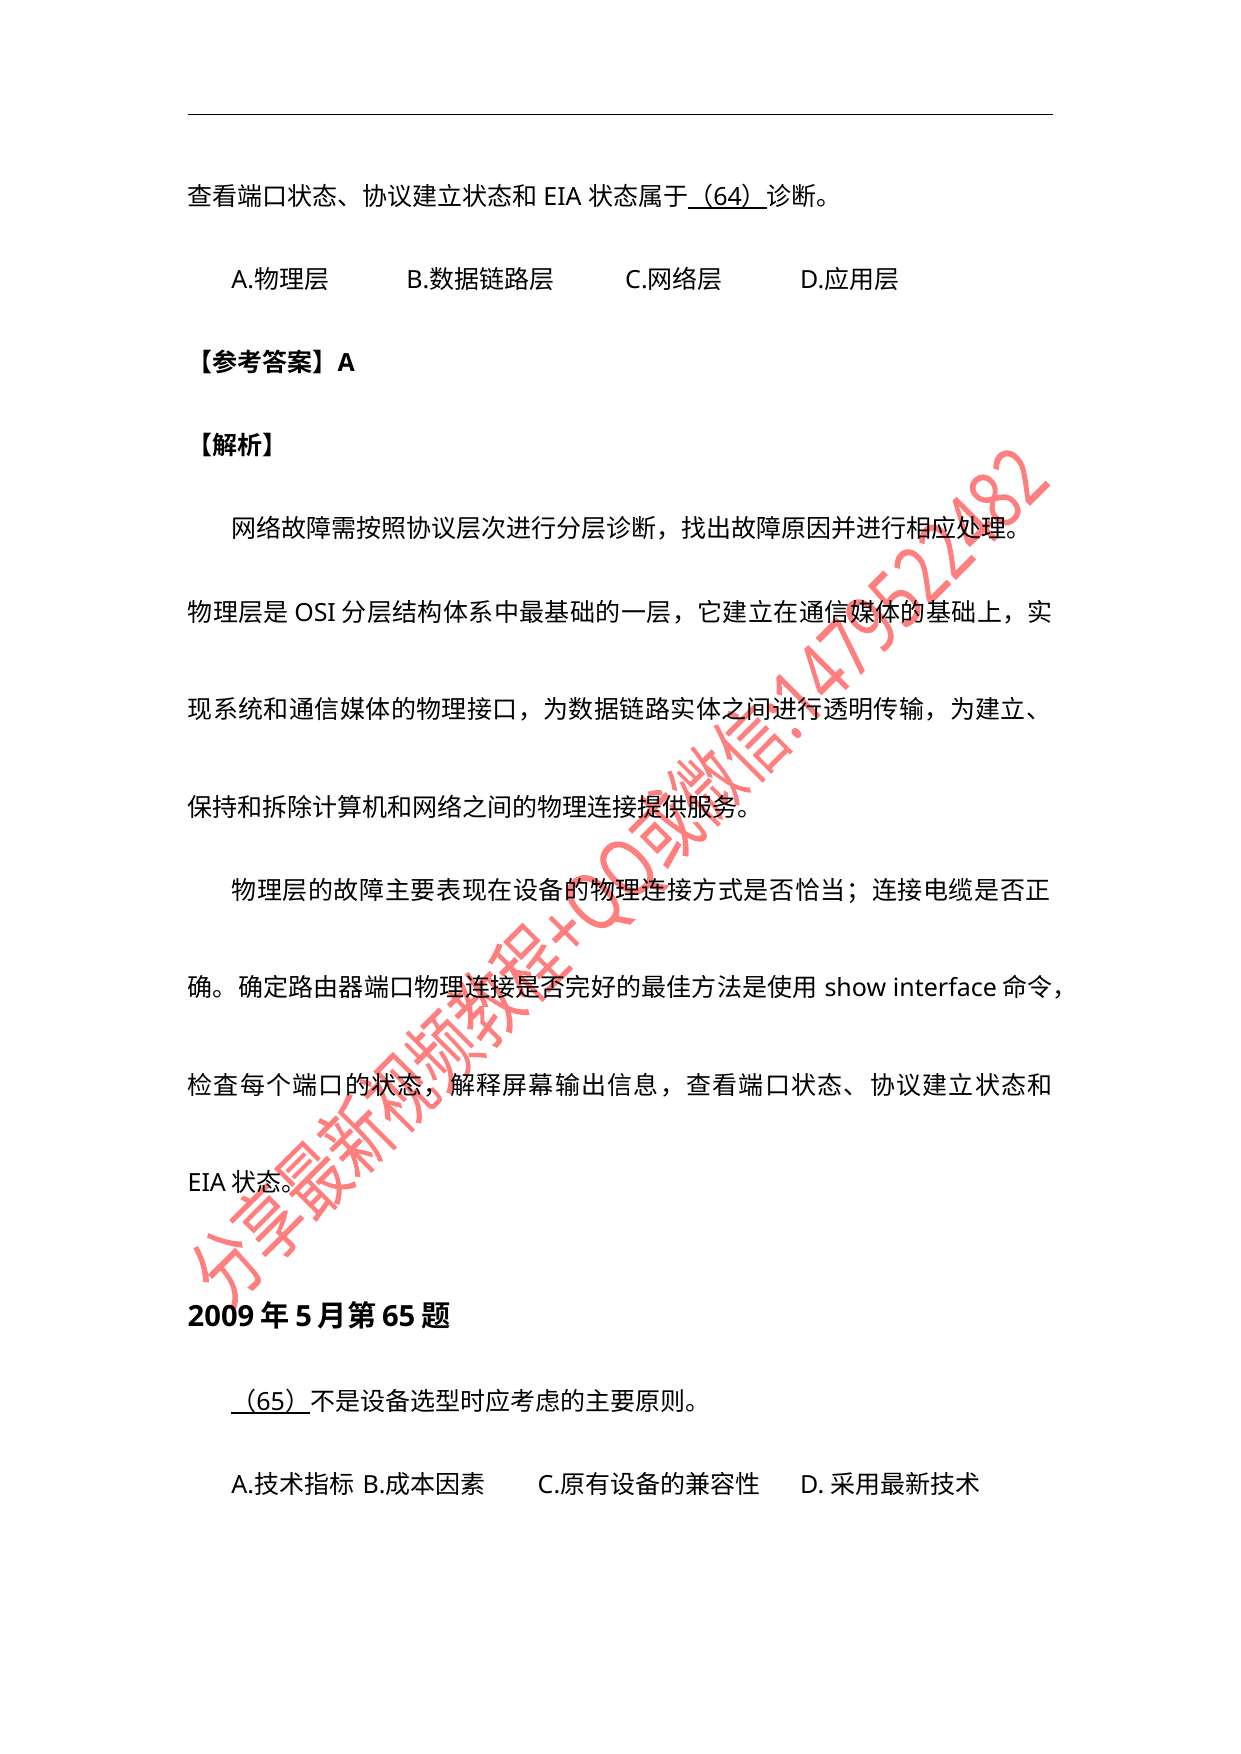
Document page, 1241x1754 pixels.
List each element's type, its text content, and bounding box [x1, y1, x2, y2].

text A.物理层 B.数据链路层 C.网络层 D.应用层 [187, 245, 1053, 310]
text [187, 162, 1053, 227]
text 物理层的故障主要表现在设备的物理连接方式是否恰当；连接电缆是否正确。确定路由器端口物理连接是否完好的最佳方法是使用show interface命令，检査每个端口的状态，解释屏幕输出信息，查看端口状态、协议建立状态和EIA状态。 [187, 856, 1053, 1213]
text （65）不是设备选型时应考虑的主要原则。 [187, 1367, 1053, 1432]
text 【参考答案】A [187, 328, 1053, 393]
text 【解析】 [187, 411, 1053, 476]
text 2009年5月第65题 [187, 1281, 1053, 1346]
text 物理层是OSI分层结构体系中最基础的一层，它建立在通信媒体的基础上，实现系统和通信媒体的物理接口，为数据链路实体之间进行透明传输，为建立、保持和拆除计算机和网络之间的物理连接提供服务。 [187, 578, 1053, 838]
text A.技术指标 B.成本因素 C.原有设备的兼容性 D. 采用最新技术 [187, 1450, 1053, 1515]
text 网络故障需按照协议层次进行分层诊断，找出故障原因并进行相应处理。 [187, 494, 1053, 559]
